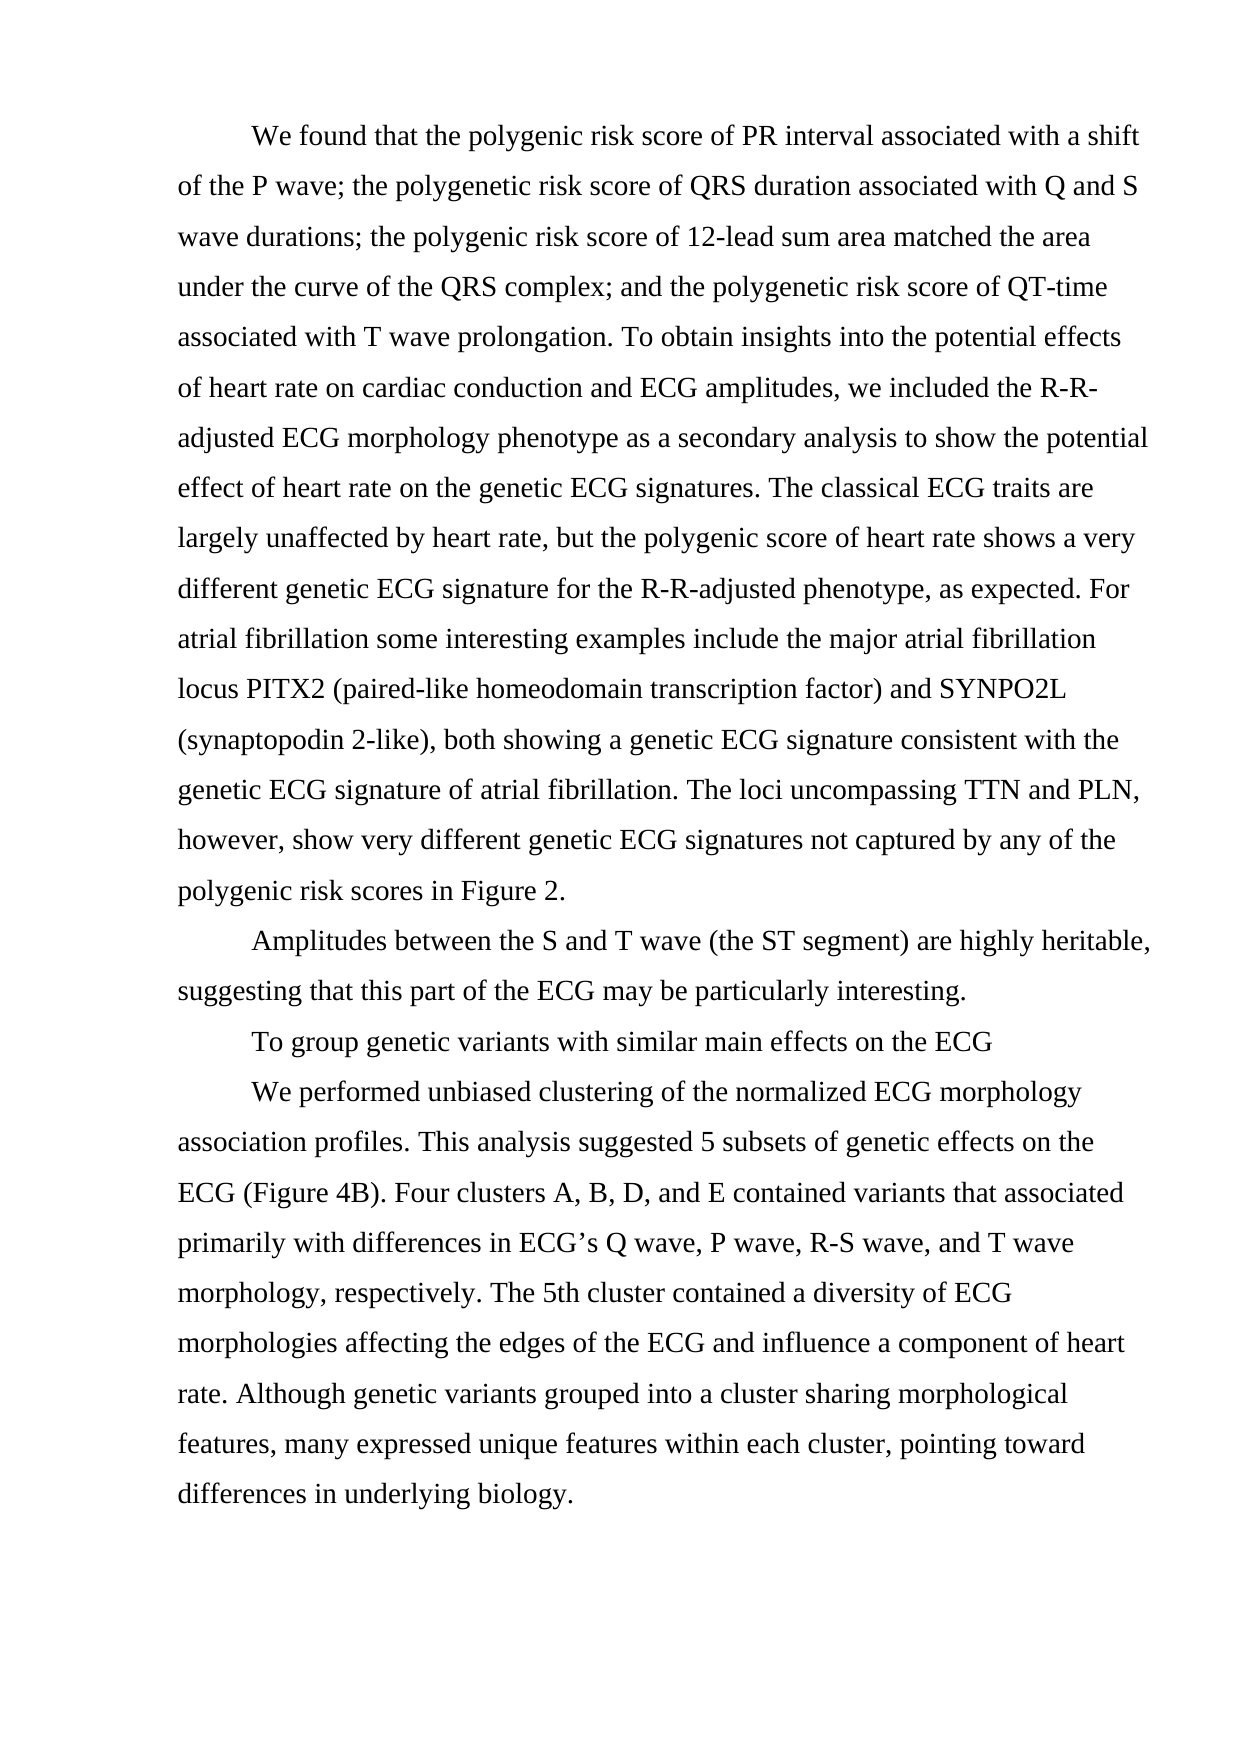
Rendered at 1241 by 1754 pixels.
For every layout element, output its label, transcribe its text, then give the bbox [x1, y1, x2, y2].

text We performed unbiased clustering of the normalized ECG morphology association profiles. This analysis suggested 5 subsets of genetic effects on the ECG (Figure 4B). Four clusters A, B, D, and E contained variants that associated primarily with differences in ECG’s Q wave, P wave, R-S wave, and T wave morphology, respectively. The 5th cluster contained a diversity of ECG morphologies affecting the edges of the ECG and influence a component of heart rate. Although genetic variants grouped into a cluster sharing morphological features, many expressed unique features within each cluster, pointing toward differences in underlying biology. [177, 1074, 1152, 1510]
text We found that the polygenic risk score of PR interval associated with a shift of the P wave; the polygenetic risk score of QRS duration associated with Q and S wave durations; the polygenic risk score of 12-lead sum area matched the area under the curve of the QRS complex; and the polygenetic risk score of QT-time associated with T wave prolongation. To obtain insights into the potential effects of heart rate on cardiac conduction and ECG amplitudes, we included the R-R-adjusted ECG morphology phenotype as a secondary analysis to show the potential effect of heart rate on the genetic ECG signatures. The classical ECG traits are largely unaffected by heart rate, but the polygenic score of heart rate shows a very different genetic ECG signature for the R-R-adjusted phenotype, as expected. For atrial fibrillation some interesting examples include the major atrial fibrillation locus PITX2 (paired-like homeodomain transcription factor) and SYNPO2L (synaptopodin 2-like), both showing a genetic ECG signature consistent with the genetic ECG signature of atrial fibrillation. The loci uncompassing TTN and PLN, however, show very different genetic ECG signatures not captured by any of the polygenic risk scores in Figure 2. [177, 118, 1152, 906]
text To group genetic variants with similar main effects on the ECG [177, 1024, 1152, 1057]
text Amplitudes between the S and T wave (the ST segment) are highly heritable, suggesting that this part of the ECG may be particularly interesting. [177, 923, 1152, 1007]
